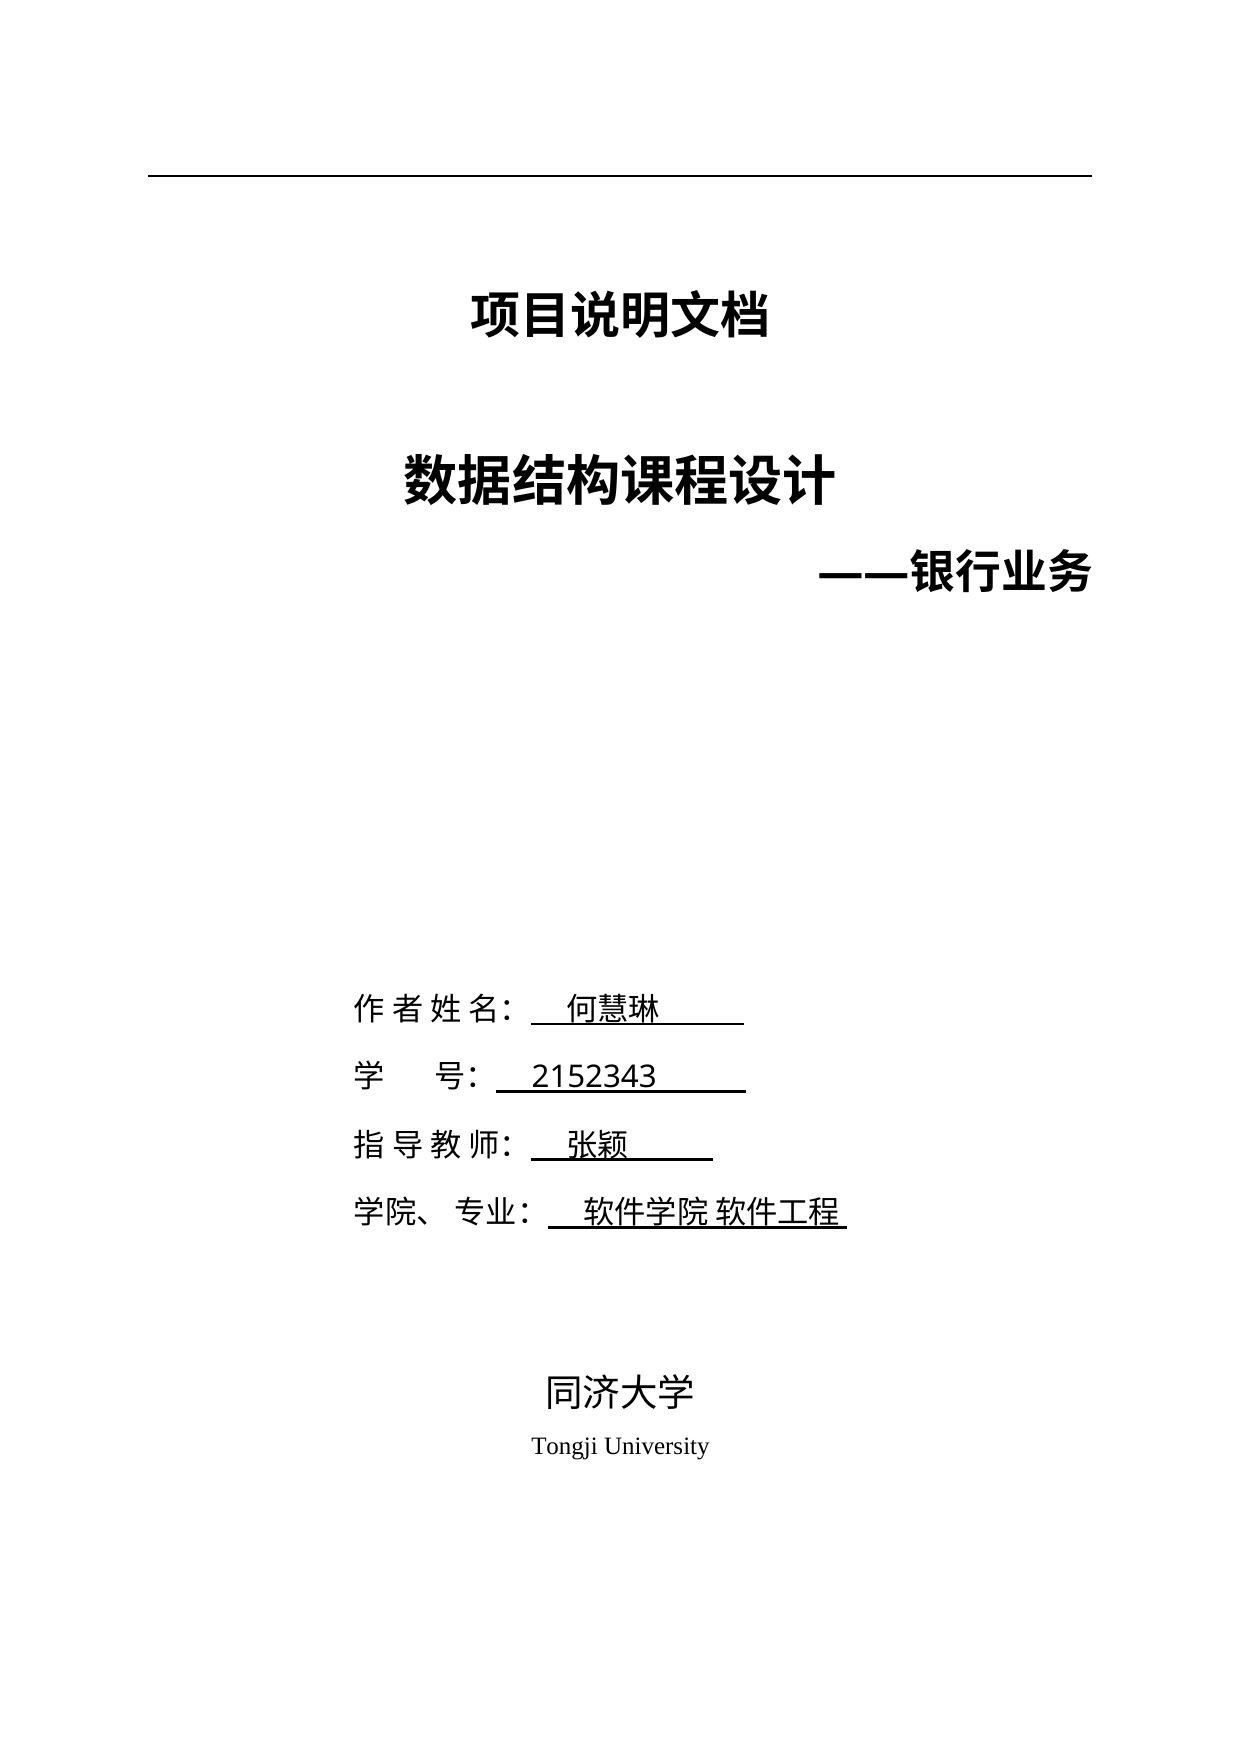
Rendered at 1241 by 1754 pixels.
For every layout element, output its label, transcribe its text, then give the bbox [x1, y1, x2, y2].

text 项目说明文档 [148, 275, 1092, 347]
text 指 导 教 师： 张颖 [148, 1120, 1092, 1165]
text 同济大学 [148, 1363, 1092, 1417]
text 作 者 姓 名： 何慧琳 [148, 984, 1092, 1029]
text 学院、 专业： 软件学院 软件工程 [148, 1188, 1092, 1233]
text 学 号： 2152343 [148, 1052, 1092, 1097]
text 数据结构课程设计 [148, 437, 1092, 516]
text ——银行业务 [148, 535, 1092, 602]
text Tongji University [148, 1431, 1092, 1460]
